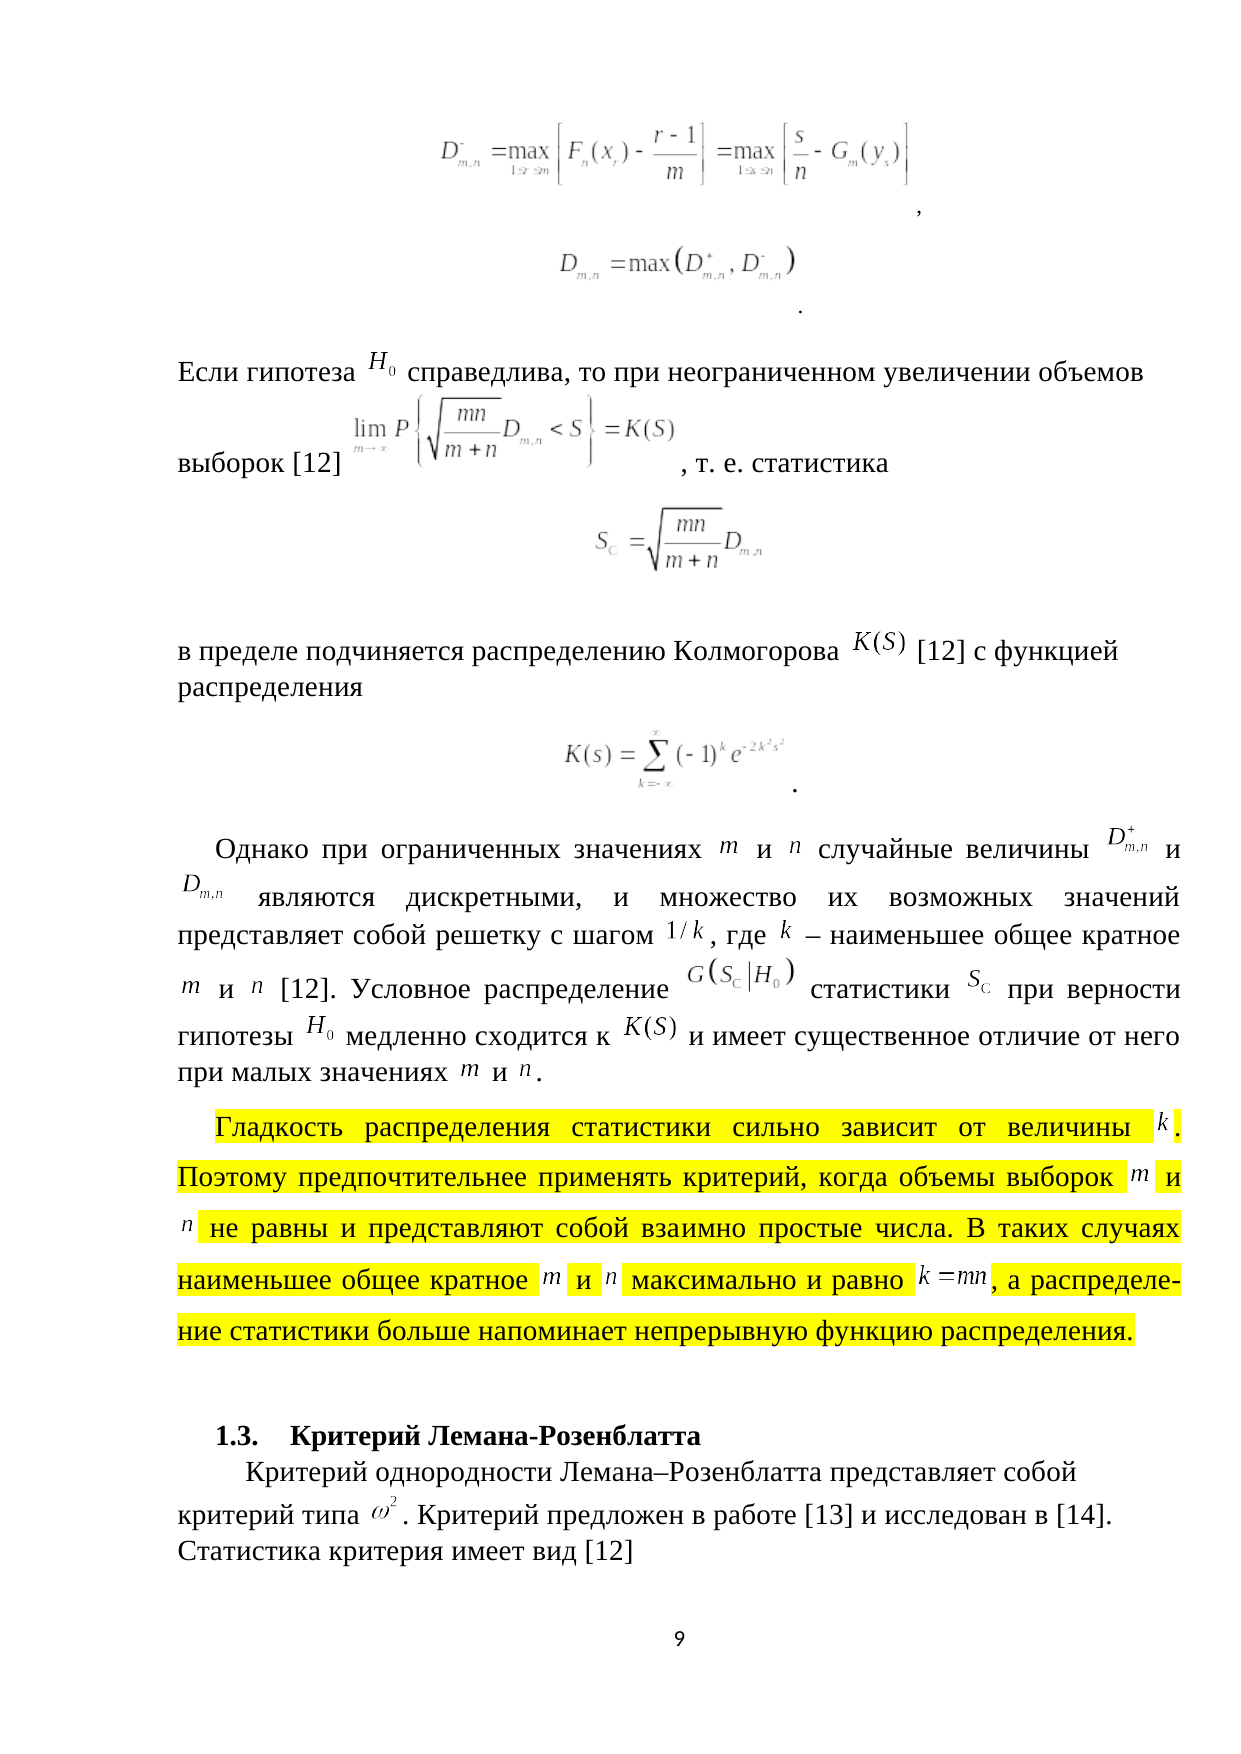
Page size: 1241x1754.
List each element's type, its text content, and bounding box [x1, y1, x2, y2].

text . [177, 722, 1181, 799]
text Гладкость распределения статистики сильно зависит от величины . Поэтому предпочтительнее применять критерий, когда объемы выборок и не равны и представляют собой взаимно простые числа. В таких случаях наименьшее общее кратное и максимально и равно , а распределение статистики больше напоминает непрерывную функцию распределения. [177, 1107, 1181, 1346]
subtitle Критерий Лемана-Розенблатта [215, 1418, 1181, 1451]
text Критерий однородности Лемана–Розенблатта представляет собой критерий типа . Критерий предложен в работе [13] и исследован в [14]. Статистика критерия имеет вид [12] [177, 1454, 1181, 1567]
text Однако при ограниченных значениях и случайные величины и являются дискретными, и множество их возможных значений представляет собой решетку с шагом , где – наименьшее общее кратное и [12]. Условное распределение статистики при верности гипотезы медленно сходится к и имеет существенное отличие от него при малых значениях и . [177, 818, 1181, 1087]
text в пределе подчиняется распределению Колмогорова [12] с функцией распределения [177, 626, 1181, 703]
text Если гипотеза справедлива, то при неограниченном увеличении объемов выборок [12] , т. е. статистика [177, 344, 1181, 479]
text , [177, 118, 1181, 218]
text . [177, 243, 1181, 319]
